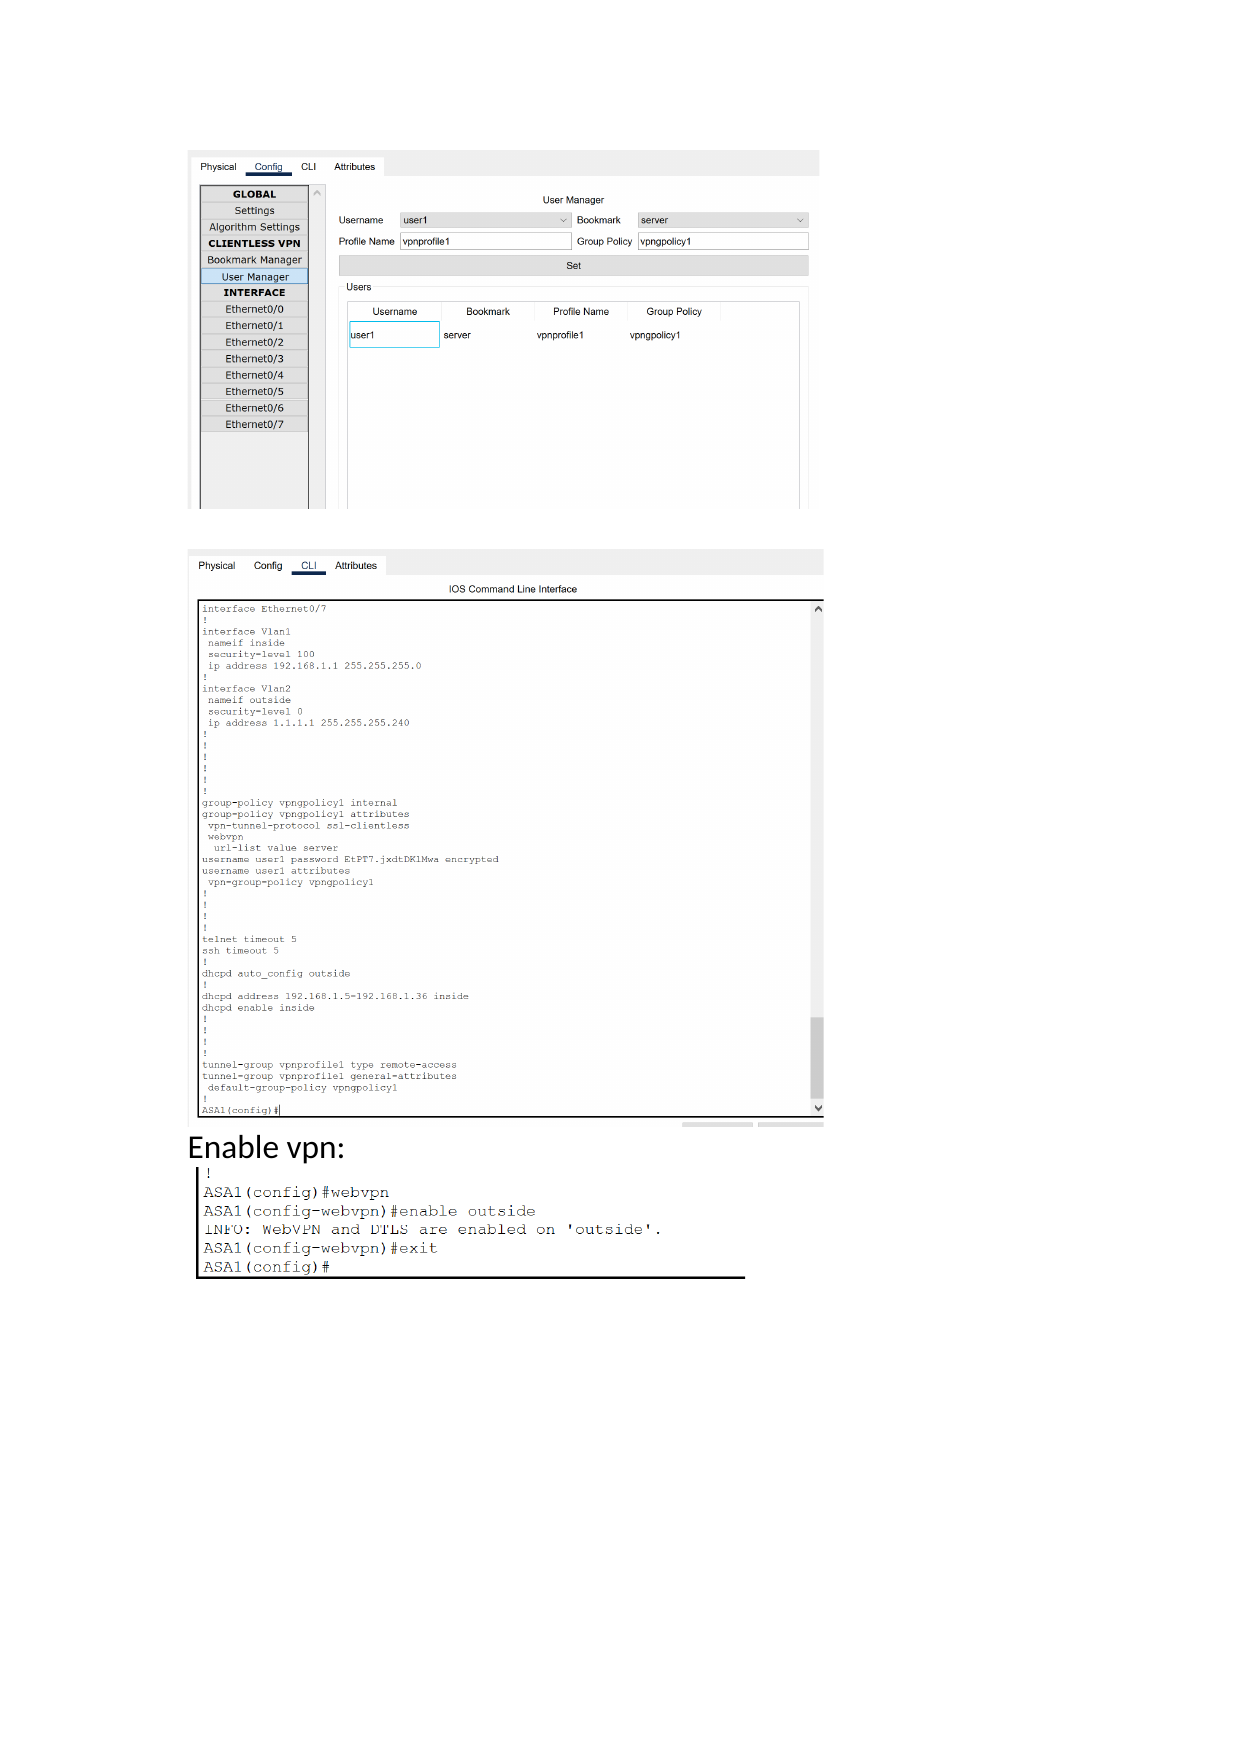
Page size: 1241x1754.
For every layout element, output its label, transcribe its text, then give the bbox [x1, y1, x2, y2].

picture [187, 150, 820, 509]
text Enable vpn: [187, 1127, 1053, 1167]
picture [187, 549, 824, 1127]
picture [187, 1167, 746, 1283]
